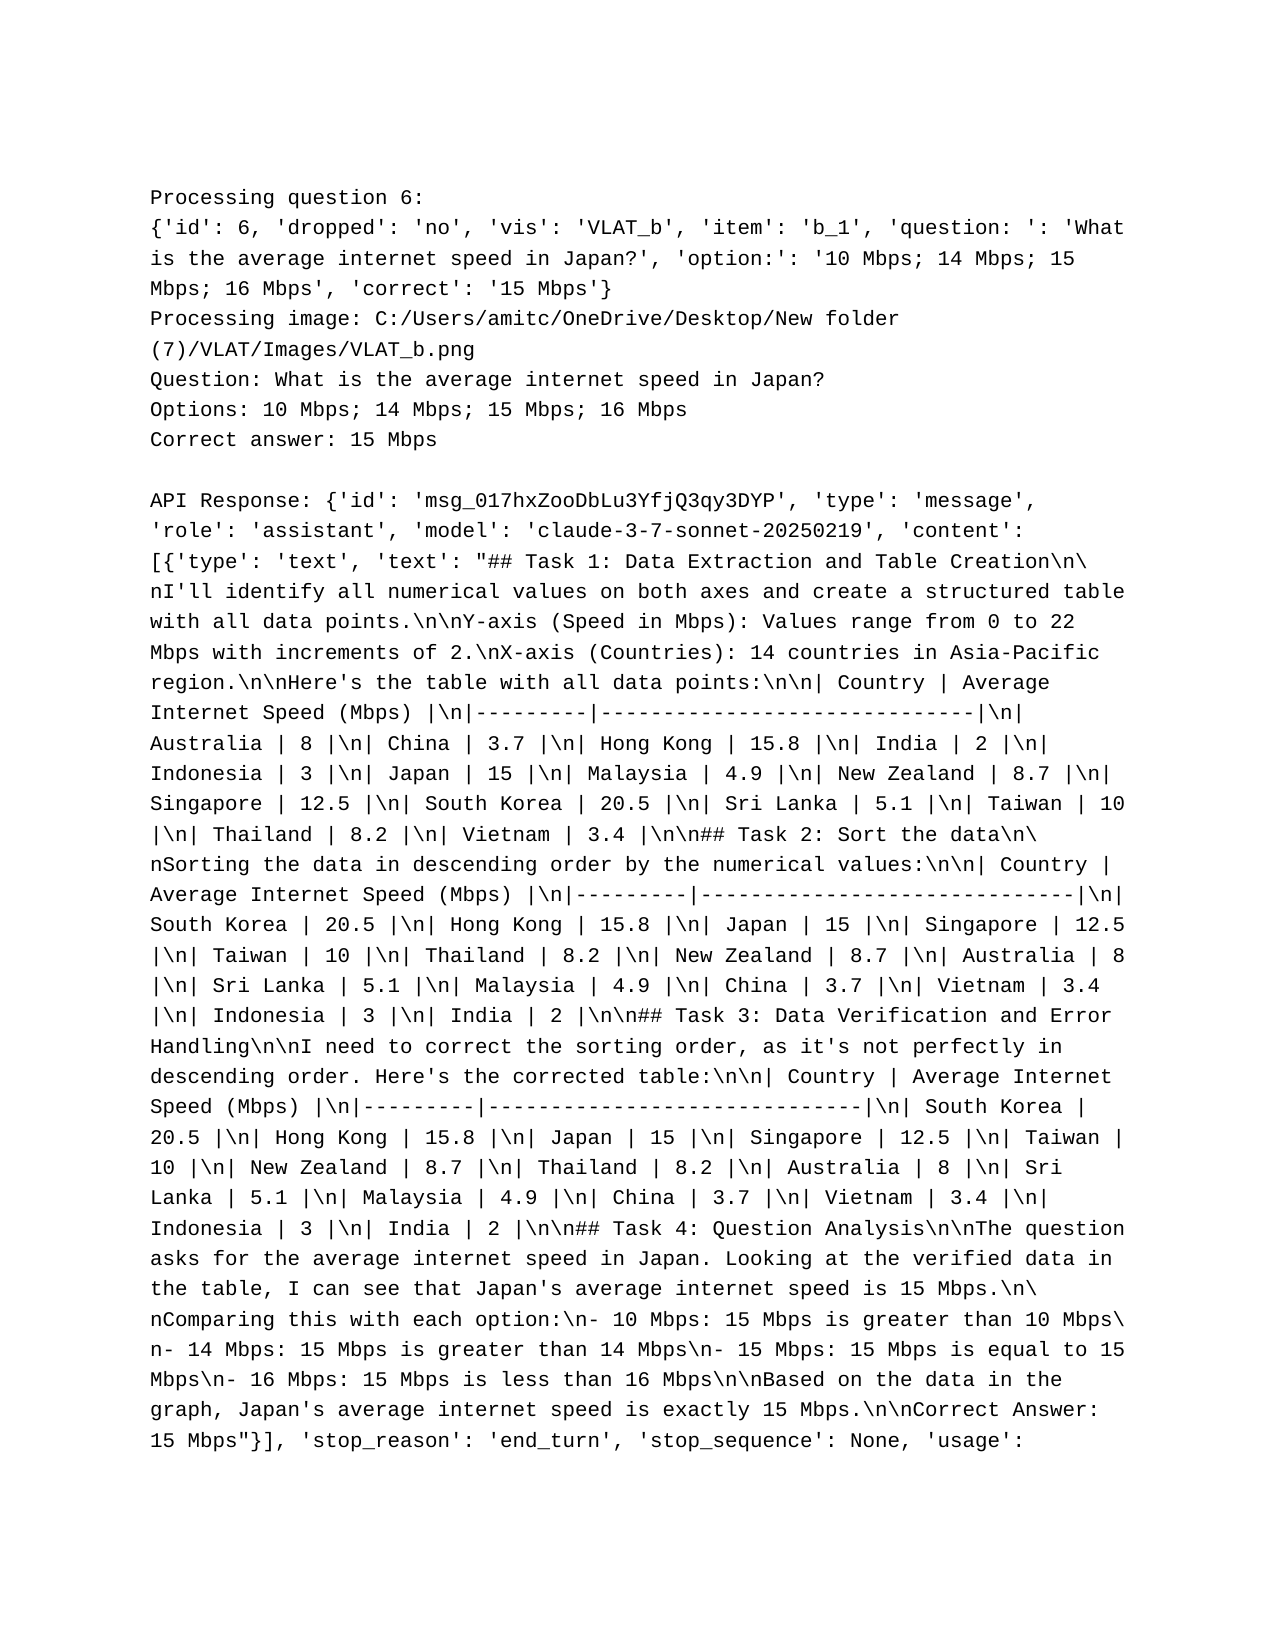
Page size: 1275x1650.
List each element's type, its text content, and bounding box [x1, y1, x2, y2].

text Options: 10 Mbps; 14 Mbps; 15 Mbps; 16 Mbps [150, 392, 1125, 423]
text {'id': 6, 'dropped': 'no', 'vis': 'VLAT_b', 'item': 'b_1', 'question: ': 'What is the average internet speed in Japan?', 'option:': '10 Mbps; 14 Mbps; 15 Mbps; 16 Mbps', 'correct': '15 Mbps'} [150, 211, 1125, 302]
text Processing image: C:/Users/amitc/OneDrive/Desktop/New folder (7)/VLAT/Images/VLAT_b.png [150, 302, 1125, 362]
text Correct answer: 15 Mbps [150, 423, 1125, 453]
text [150, 483, 1125, 1453]
text Question: What is the average internet speed in Japan? [150, 362, 1125, 392]
text Processing question 6: [150, 180, 1125, 211]
